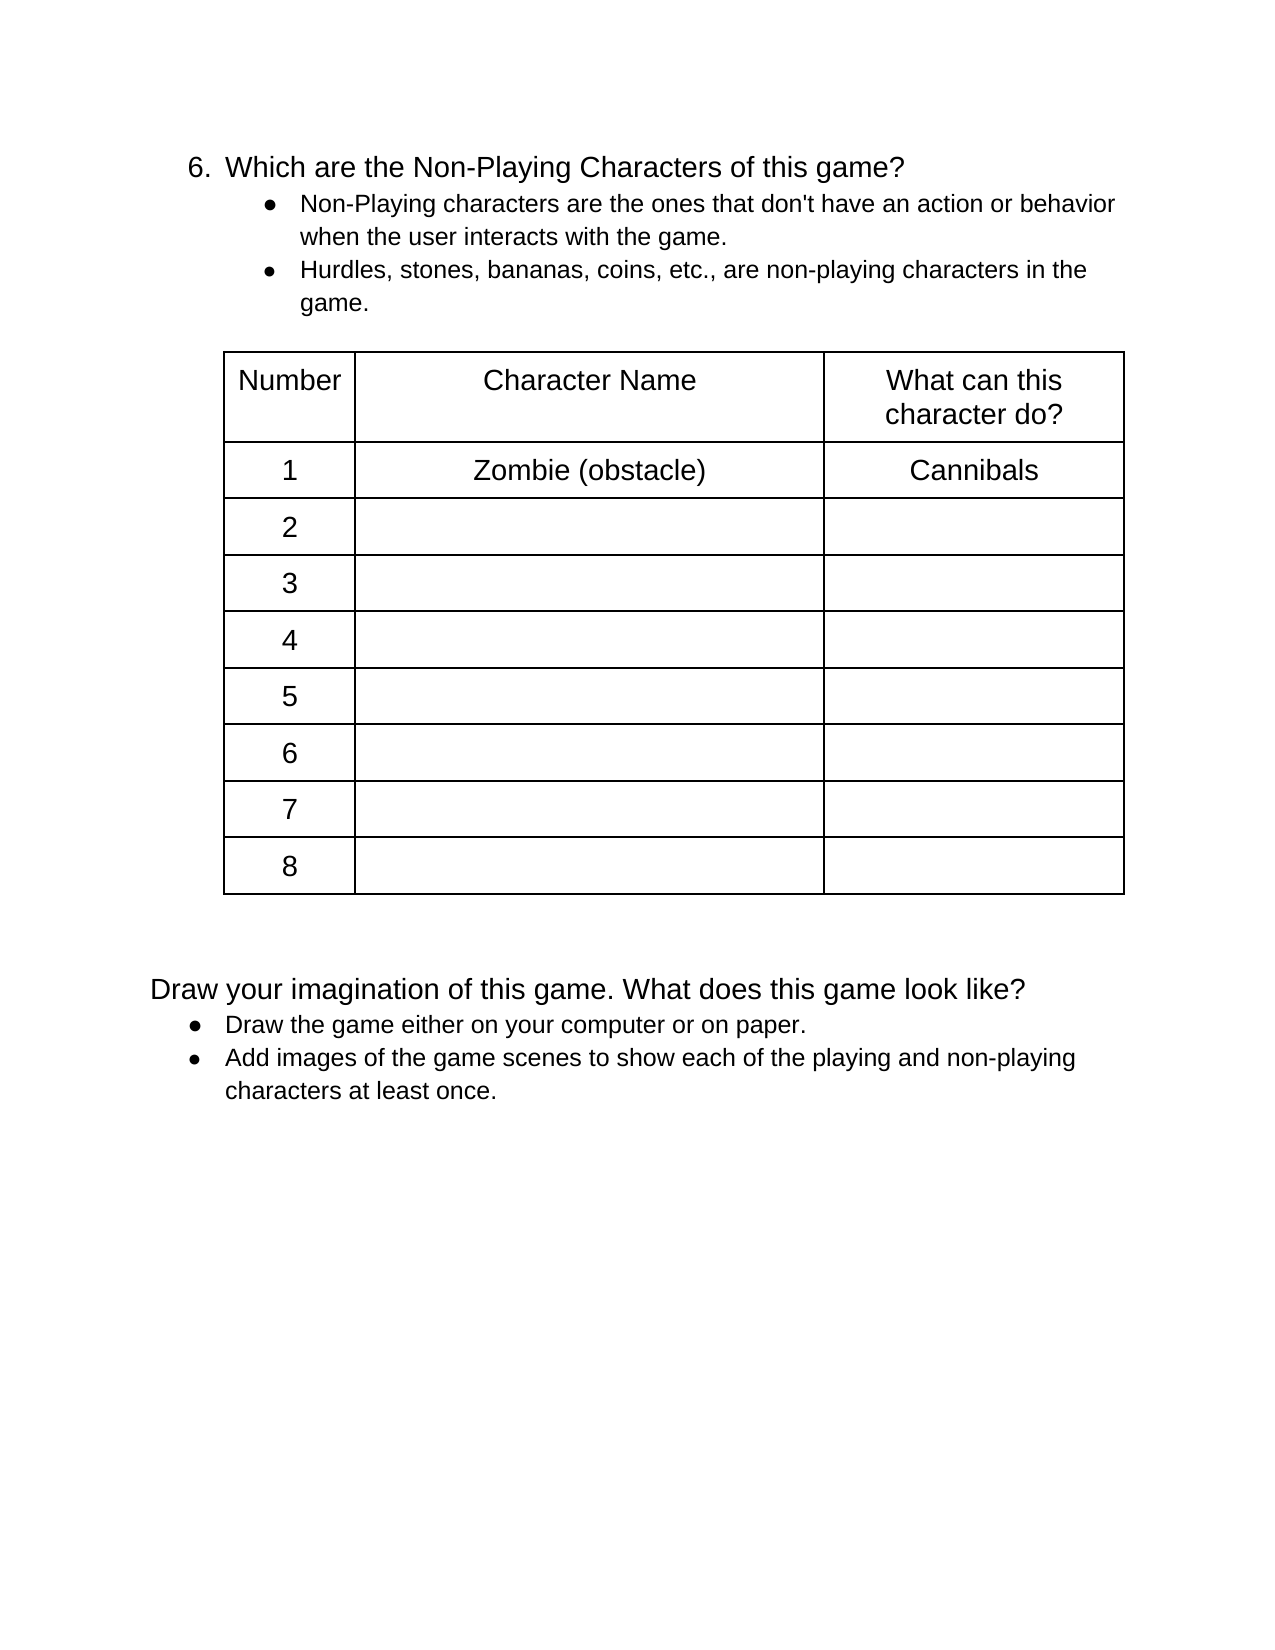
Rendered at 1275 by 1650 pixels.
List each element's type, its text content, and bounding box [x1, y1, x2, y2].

list Add images of the game scenes to show each of the playing and non-playing characters at least once. [187, 1043, 1125, 1105]
table_cell [356, 556, 823, 610]
table_cell [356, 782, 823, 836]
list Hurdles, stones, bananas, coins, etc., are non-playing characters in the game. [262, 254, 1125, 316]
table_cell 3 [225, 556, 354, 610]
table_cell 8 [225, 838, 354, 892]
table_cell [825, 838, 1123, 892]
table_cell [356, 838, 823, 892]
table_cell [825, 556, 1123, 610]
text Draw your imagination of this game. What does this game look like? [150, 972, 1125, 1005]
table_cell [356, 669, 823, 723]
table_cell [356, 499, 823, 554]
table_cell Zombie (obstacle) [356, 443, 823, 497]
table_cell 6 [225, 725, 354, 779]
table_cell 2 [225, 499, 354, 554]
table_cell [825, 612, 1123, 667]
list Non-Playing characters are the ones that don't have an action or behavior when the user interacts with the game. [262, 188, 1125, 250]
table_cell [356, 612, 823, 667]
table_header What can this character do? [825, 353, 1123, 441]
table_cell 7 [225, 782, 354, 836]
table_cell [825, 499, 1123, 554]
list Draw the game either on your computer or on paper. [187, 1010, 1125, 1039]
table_cell [825, 725, 1123, 779]
table_header Number [225, 353, 354, 441]
table_cell 5 [225, 669, 354, 723]
table_cell 1 [225, 443, 354, 497]
table_header Character Name [356, 353, 823, 441]
table_cell [825, 669, 1123, 723]
table_cell [356, 725, 823, 779]
table_cell Cannibals [825, 443, 1123, 497]
table_cell [825, 782, 1123, 836]
list Which are the Non-Playing Characters of this game? [187, 150, 1125, 183]
table_cell 4 [225, 612, 354, 667]
